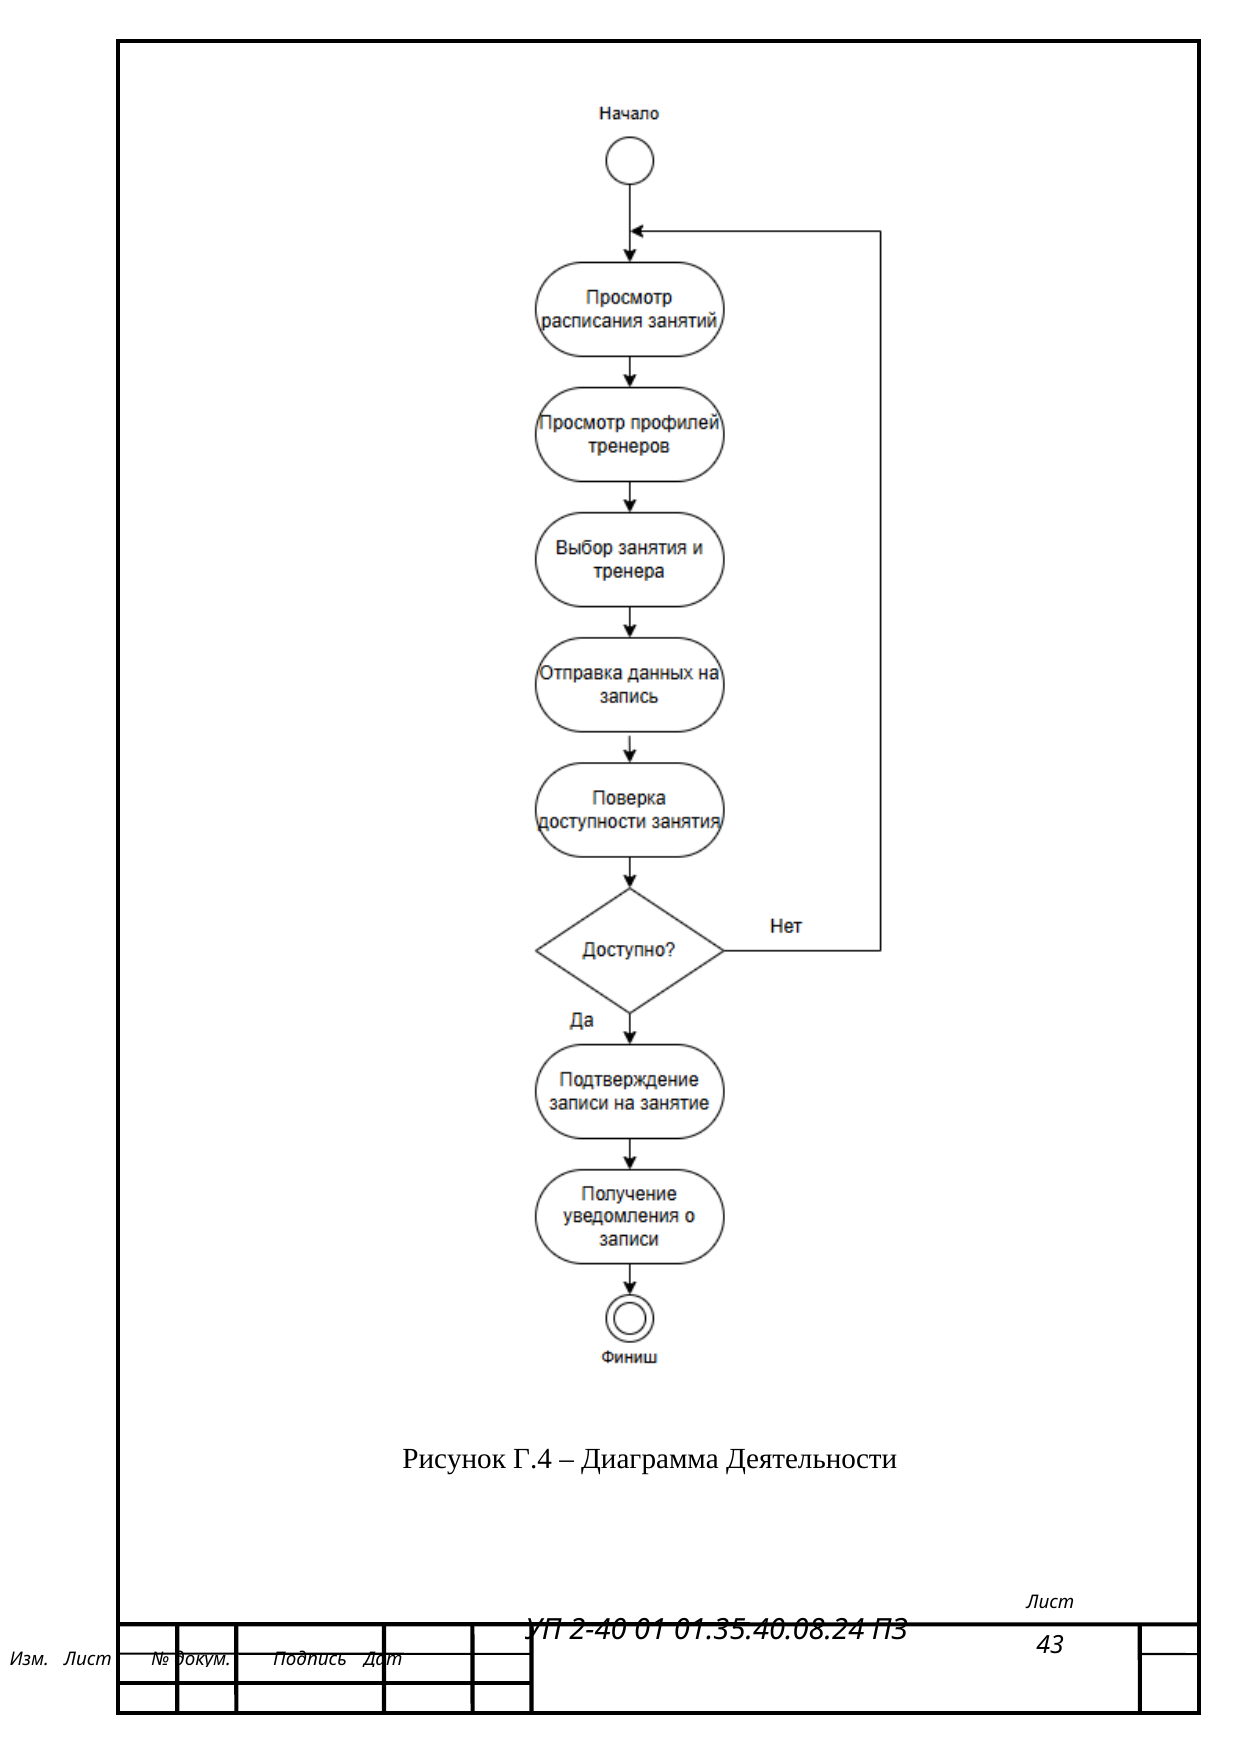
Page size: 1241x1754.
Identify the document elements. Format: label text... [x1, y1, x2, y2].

text Рисунок Г.4 – Диаграмма Деятельности [118, 1441, 1181, 1474]
picture [435, 93, 923, 1393]
